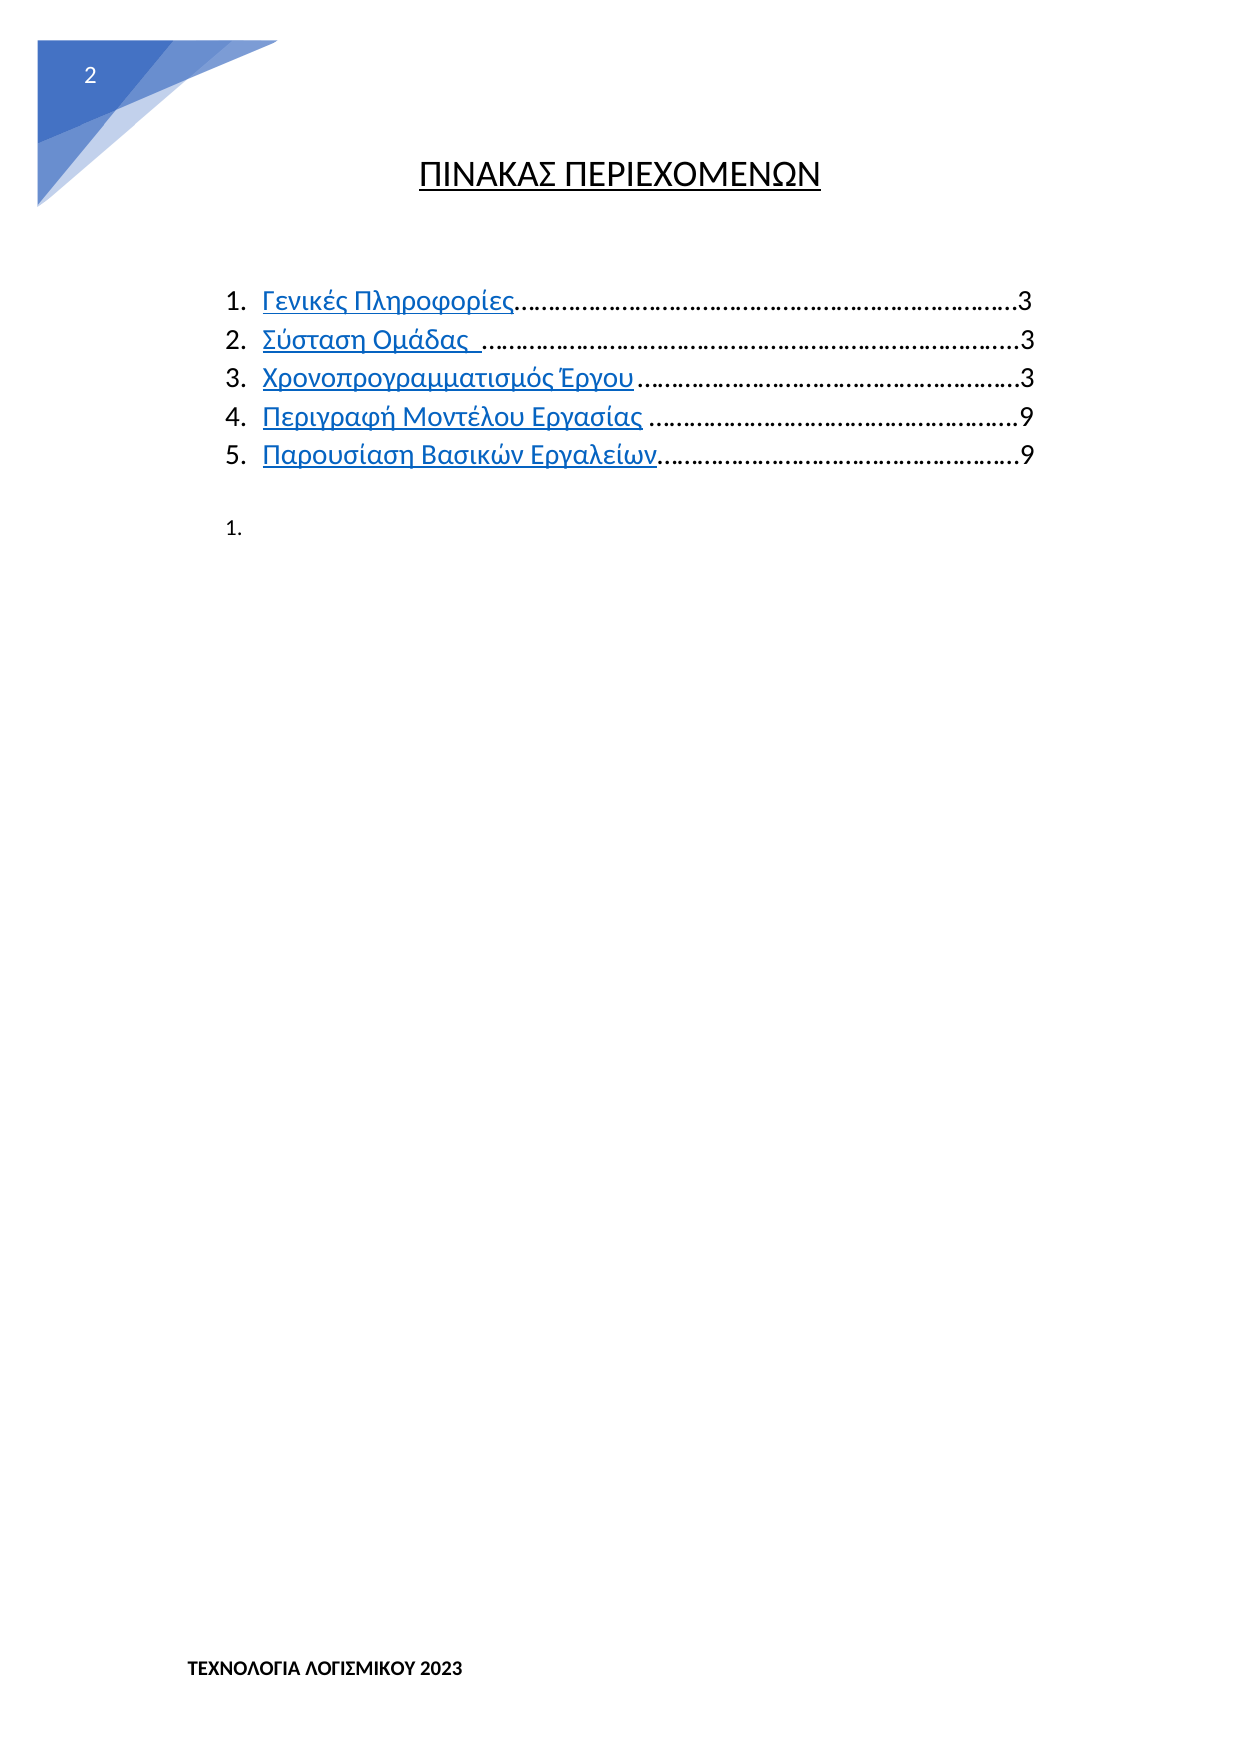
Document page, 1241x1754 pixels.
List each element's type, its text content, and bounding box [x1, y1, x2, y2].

list Γενικές Πληροφορίες…………………………………………………………………3 [225, 282, 1053, 318]
picture [37, 40, 279, 209]
list Σύσταση Ομάδας ……………………………………………………………………..3 [225, 321, 1053, 356]
text ΠΙΝΑΚΑΣ ΠΕΡΙΕΧΟΜΕΝΩΝ [187, 150, 1053, 196]
list Χρονοπρογραμματισμός Έργου …………………………………………………3 [225, 359, 1053, 395]
list Παρουσίαση Βασικών Εργαλείων………………………………………………9 [225, 436, 1053, 510]
list Περιγραφή Μοντέλου Εργασίας ……………………………………………….9 [225, 398, 1053, 433]
